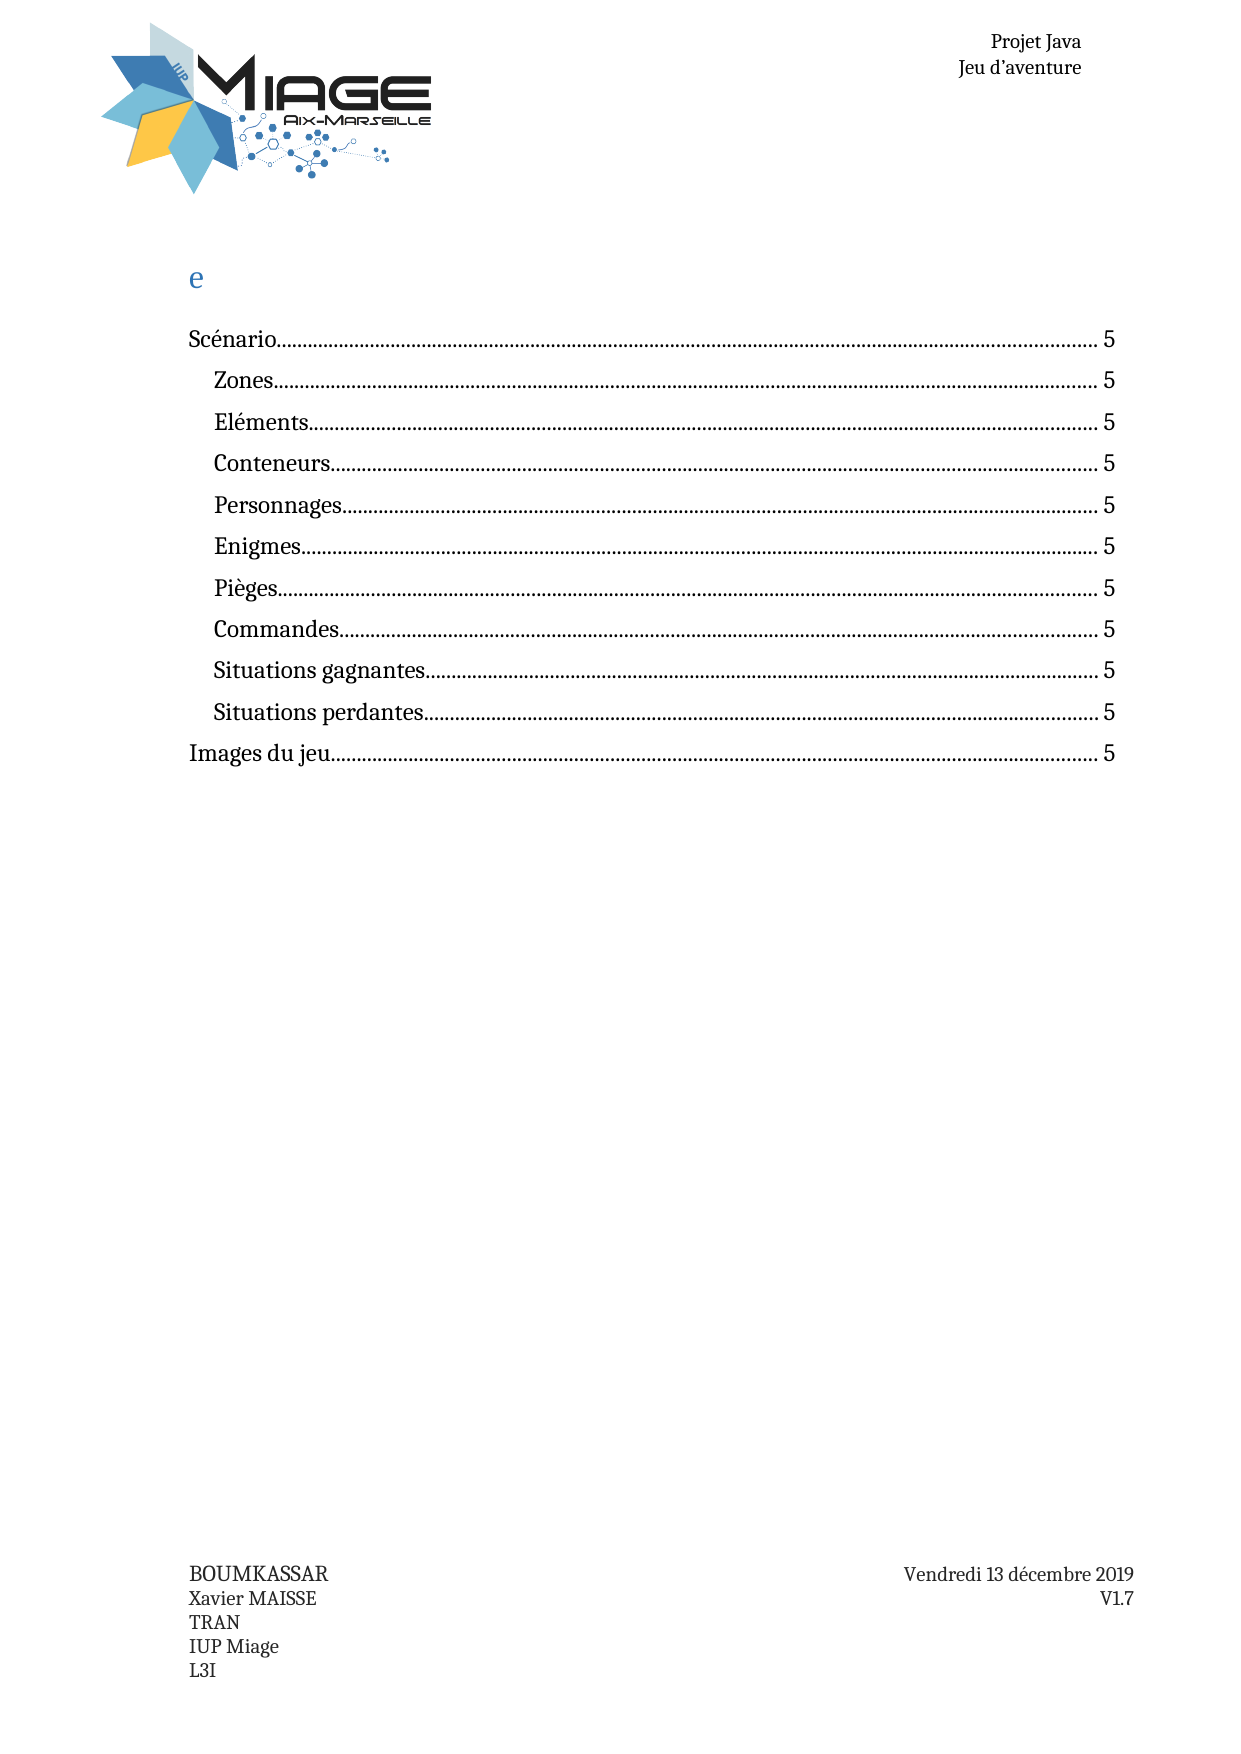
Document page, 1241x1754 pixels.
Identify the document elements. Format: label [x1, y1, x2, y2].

picture [98, 18, 433, 197]
